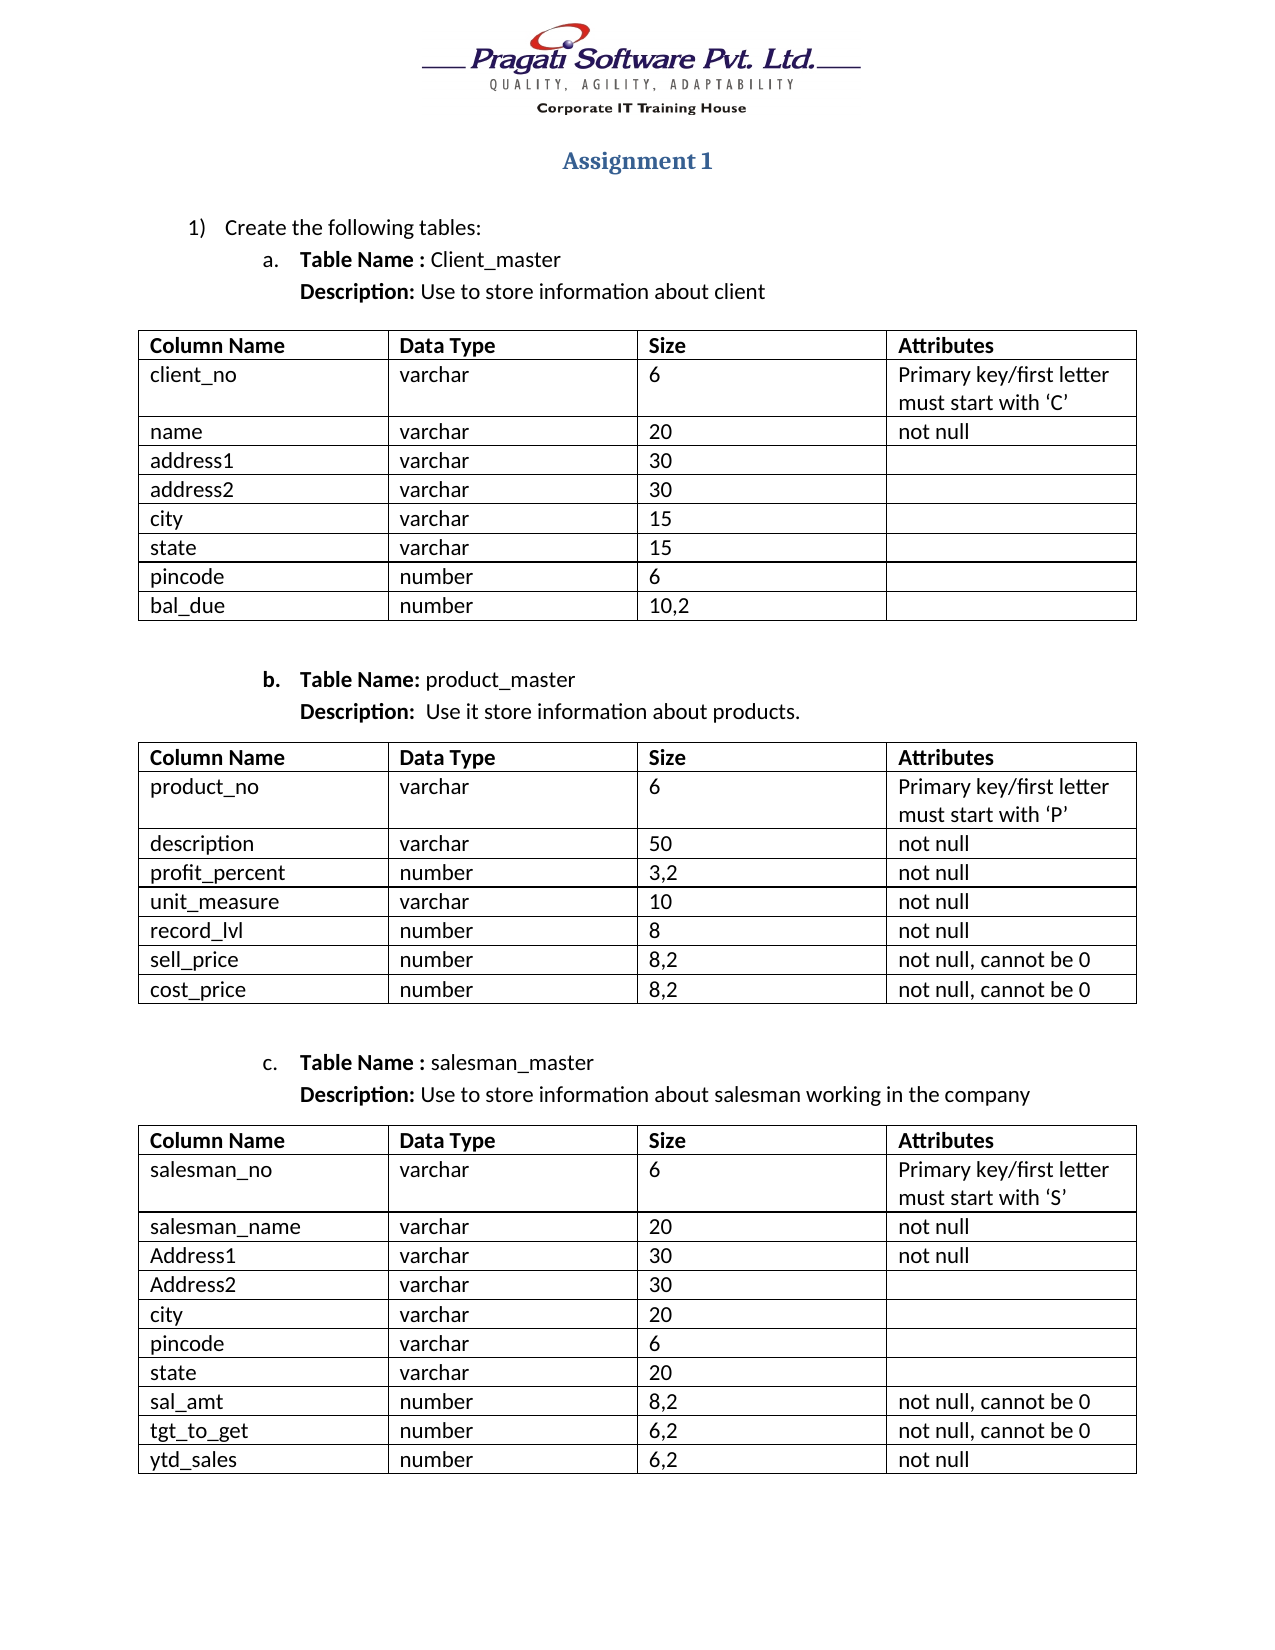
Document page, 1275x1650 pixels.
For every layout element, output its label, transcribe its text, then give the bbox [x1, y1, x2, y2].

table_cell client_no [139, 360, 388, 416]
table_header Attributes [887, 1126, 1136, 1154]
table_header Attributes [887, 331, 1136, 359]
table_cell pincode [139, 563, 388, 591]
table_cell city [139, 504, 388, 532]
table_cell number [389, 946, 637, 974]
table_cell 10,2 [638, 592, 886, 619]
picture [421, 23, 861, 115]
table_cell state [139, 1358, 388, 1386]
table_cell varchar [389, 1242, 637, 1269]
table_cell varchar [389, 1300, 637, 1328]
table_cell 8,2 [638, 946, 886, 974]
table_cell salesman_no [139, 1155, 388, 1211]
table_cell 8,2 [638, 975, 886, 1003]
table_cell [887, 1300, 1136, 1328]
table_cell 6,2 [638, 1416, 886, 1444]
table_cell bal_due [139, 592, 388, 619]
table_cell not null [887, 1242, 1136, 1269]
table_header Attributes [887, 743, 1136, 771]
table_cell 10 [638, 888, 886, 916]
table_header Size [638, 743, 886, 771]
table_cell varchar [389, 829, 637, 857]
table_cell not null, cannot be 0 [887, 975, 1136, 1003]
table_header Data Type [389, 331, 637, 359]
table_cell number [389, 1445, 637, 1473]
table_cell not null [887, 1213, 1136, 1241]
table_cell sal_amt [139, 1387, 388, 1415]
table_cell 50 [638, 829, 886, 857]
table_cell tgt_to_get [139, 1416, 388, 1444]
table_cell varchar [389, 475, 637, 503]
table_cell not null [887, 829, 1136, 857]
table_cell varchar [389, 1271, 637, 1299]
table_cell 6 [638, 772, 886, 828]
table_header Size [638, 1126, 886, 1154]
table_cell [887, 475, 1136, 503]
table_cell sell_price [139, 946, 388, 974]
table_cell number [389, 975, 637, 1003]
table_cell 6 [638, 360, 886, 416]
list Description: Use to store information about client [300, 277, 1125, 305]
table_cell number [389, 917, 637, 944]
table_cell not null [887, 1445, 1136, 1473]
table_cell not null [887, 917, 1136, 944]
table_cell state [139, 534, 388, 561]
table_cell 20 [638, 417, 886, 445]
table_cell varchar [389, 534, 637, 561]
table_cell salesman_name [139, 1213, 388, 1241]
table_cell [887, 504, 1136, 532]
table_cell Primary key/first letter must start with ‘S’ [887, 1155, 1136, 1211]
table_cell product_no [139, 772, 388, 828]
table_cell 15 [638, 504, 886, 532]
table_cell varchar [389, 1213, 637, 1241]
table_cell 6 [638, 1155, 886, 1211]
table_cell 6 [638, 1329, 886, 1357]
table_cell [887, 1329, 1136, 1357]
table_cell city [139, 1300, 388, 1328]
table_cell not null, cannot be 0 [887, 1387, 1136, 1415]
table_cell 30 [638, 475, 886, 503]
table_cell Address1 [139, 1242, 388, 1269]
table_cell 8,2 [638, 1387, 886, 1415]
table_cell ytd_sales [139, 1445, 388, 1473]
table_cell record_lvl [139, 917, 388, 944]
table_cell 8 [638, 917, 886, 944]
table_header Data Type [389, 1126, 637, 1154]
table_header Column Name [139, 1126, 388, 1154]
table_cell [887, 592, 1136, 619]
table_header Column Name [139, 743, 388, 771]
table_cell 15 [638, 534, 886, 561]
table_header Data Type [389, 743, 637, 771]
table_cell not null [887, 888, 1136, 916]
list Table Name : Client_master [262, 245, 1125, 273]
table_cell 30 [638, 1271, 886, 1299]
table_cell 20 [638, 1300, 886, 1328]
table_header Size [638, 331, 886, 359]
table_cell name [139, 417, 388, 445]
table_cell [887, 563, 1136, 591]
table_cell address2 [139, 475, 388, 503]
table_cell description [139, 829, 388, 857]
table_cell not null [887, 859, 1136, 886]
list Table Name : salesman_master [262, 1048, 1125, 1076]
table_cell pincode [139, 1329, 388, 1357]
table_cell not null, cannot be 0 [887, 1416, 1136, 1444]
table_cell 30 [638, 446, 886, 474]
table_cell number [389, 1387, 637, 1415]
table_cell [887, 446, 1136, 474]
table_cell 6,2 [638, 1445, 886, 1473]
table_cell varchar [389, 772, 637, 828]
table_cell 3,2 [638, 859, 886, 886]
table_cell varchar [389, 360, 637, 416]
table_cell Address2 [139, 1271, 388, 1299]
table_cell varchar [389, 1358, 637, 1386]
table_cell number [389, 859, 637, 886]
table_cell 20 [638, 1358, 886, 1386]
table_cell number [389, 592, 637, 619]
table_cell not null [887, 417, 1136, 445]
table_cell address1 [139, 446, 388, 474]
list Description: Use it store information about products. [300, 697, 1125, 726]
table_cell varchar [389, 446, 637, 474]
table_cell not null, cannot be 0 [887, 946, 1136, 974]
table_cell [887, 1358, 1136, 1386]
list Create the following tables: [187, 213, 1125, 241]
table_header Column Name [139, 331, 388, 359]
table_cell varchar [389, 888, 637, 916]
table_cell varchar [389, 417, 637, 445]
table_cell cost_price [139, 975, 388, 1003]
table_cell Primary key/first letter must start with ‘P’ [887, 772, 1136, 828]
table_cell [887, 1271, 1136, 1299]
table_cell varchar [389, 1155, 637, 1211]
table_cell profit_percent [139, 859, 388, 886]
table_cell [887, 534, 1136, 561]
table_cell varchar [389, 1329, 637, 1357]
table_cell varchar [389, 504, 637, 532]
list Description: Use to store information about salesman working in the company [300, 1081, 1125, 1109]
table_cell 30 [638, 1242, 886, 1269]
table_cell number [389, 563, 637, 591]
table_cell 20 [638, 1213, 886, 1241]
table_cell 6 [638, 563, 886, 591]
table_cell Primary key/first letter must start with ‘C’ [887, 360, 1136, 416]
table_cell number [389, 1416, 637, 1444]
list Table Name: product_master [262, 665, 1125, 693]
table_cell unit_measure [139, 888, 388, 916]
